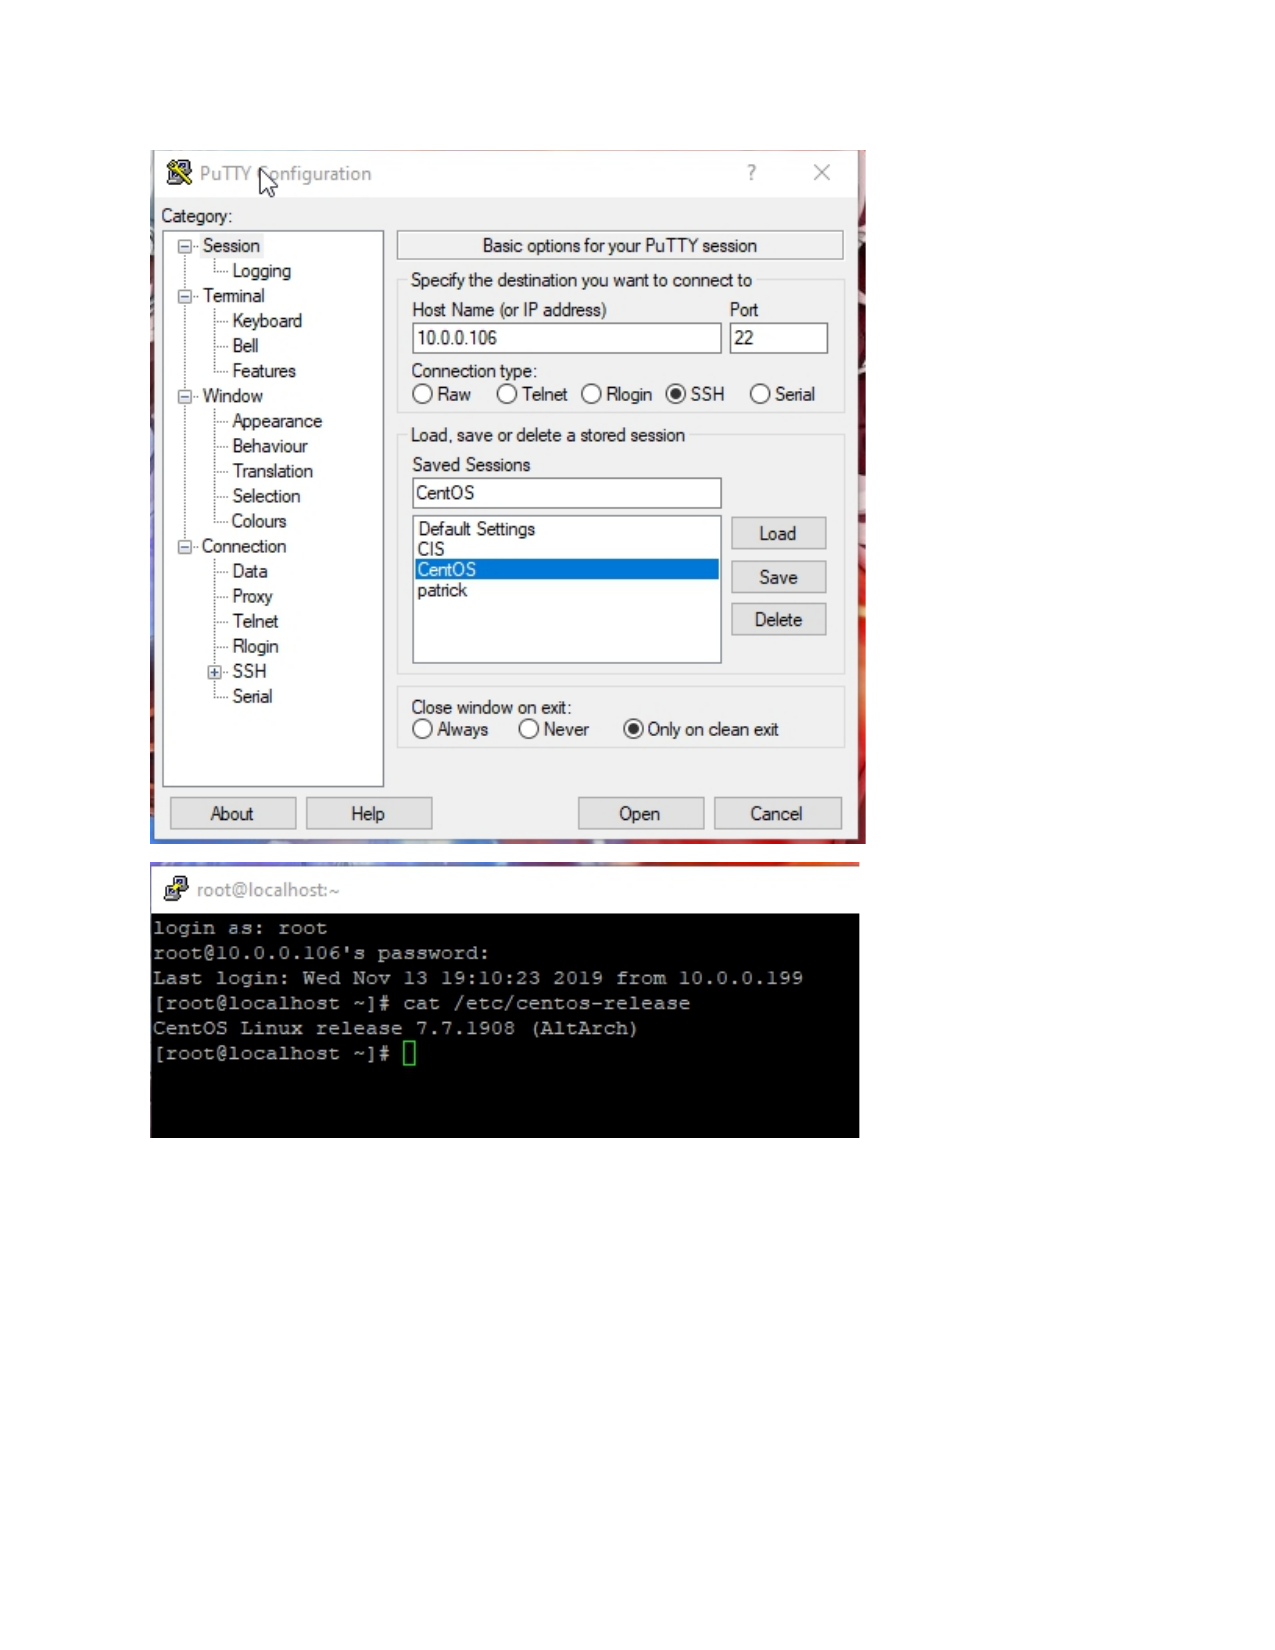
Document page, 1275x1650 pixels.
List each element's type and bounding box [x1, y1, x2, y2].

picture [150, 150, 866, 844]
picture [150, 862, 860, 1138]
